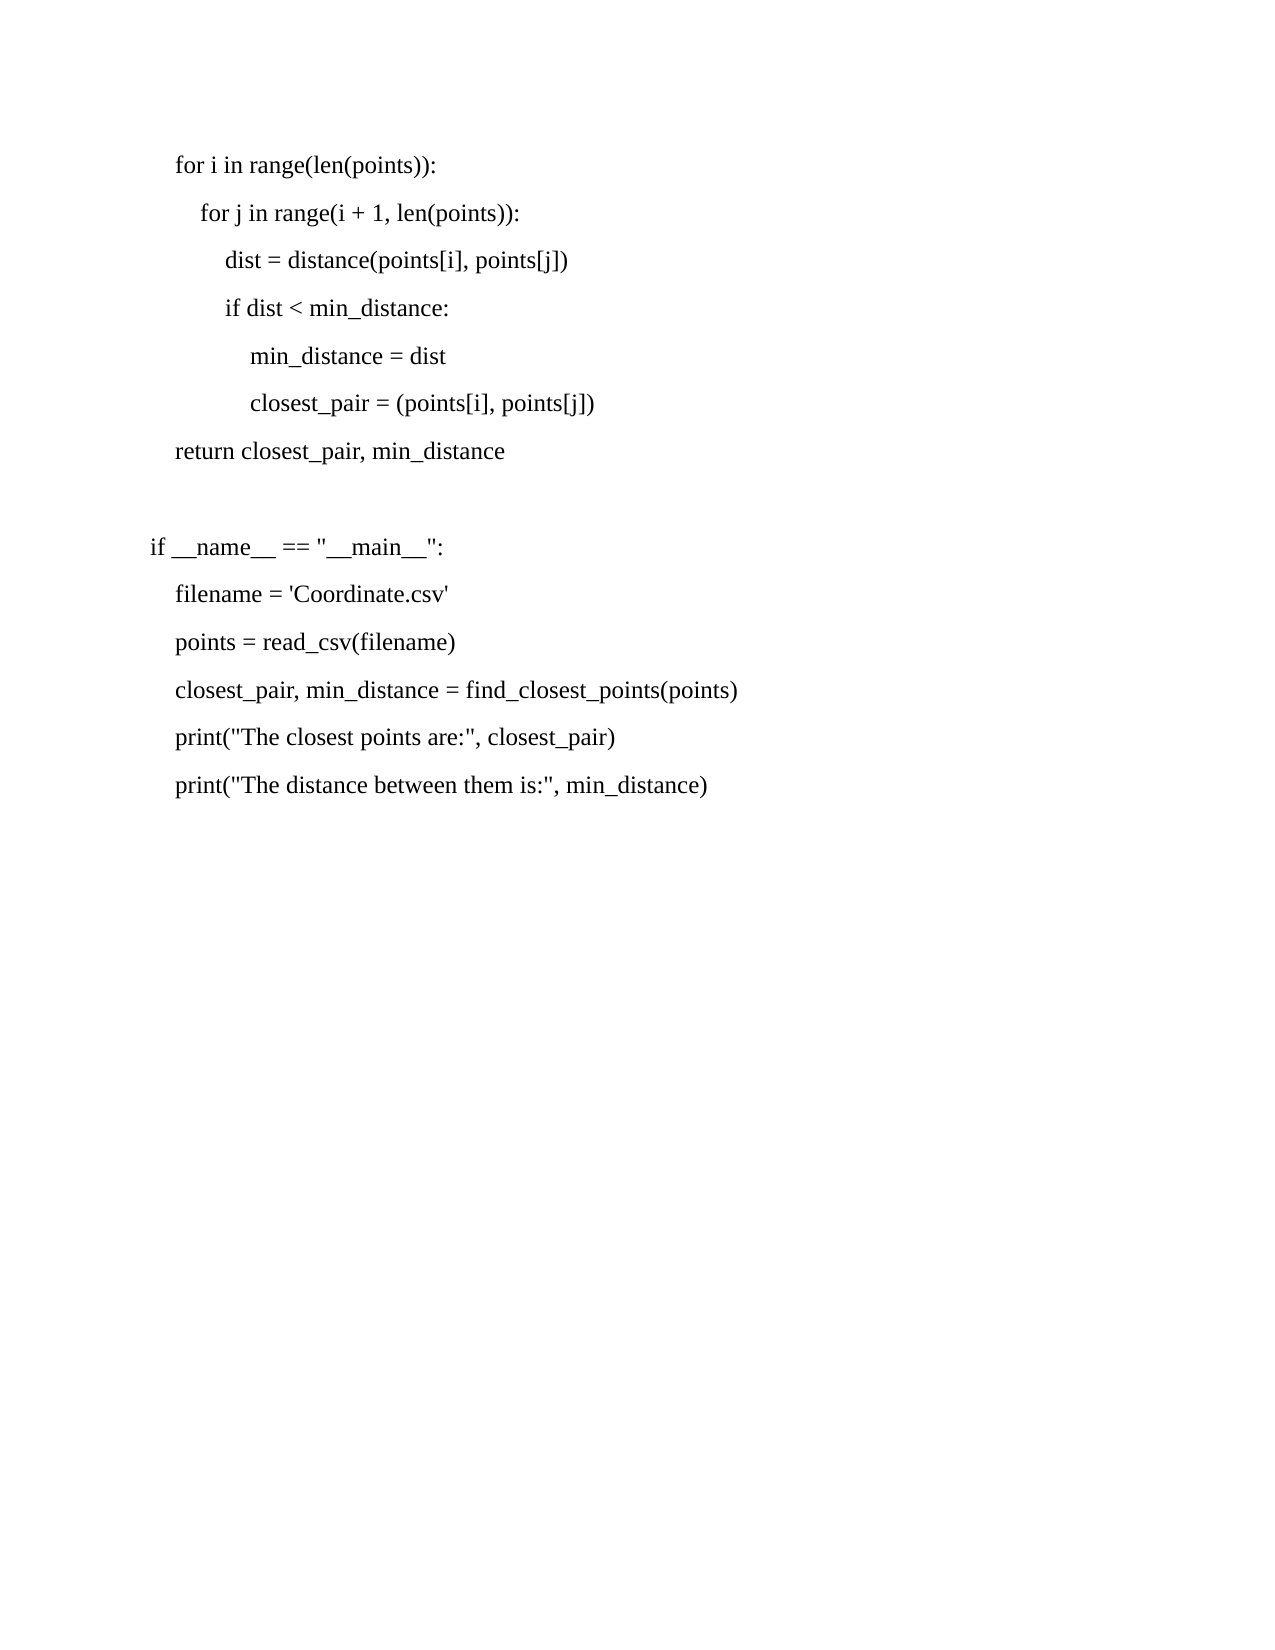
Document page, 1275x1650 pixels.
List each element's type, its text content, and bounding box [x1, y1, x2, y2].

text if __name__ == "__main__": [150, 532, 1125, 560]
text return closest_pair, min_distance [150, 436, 1125, 465]
text for j in range(i + 1, len(points)): [150, 198, 1125, 226]
text for i in range(len(points)): [150, 150, 1125, 179]
text points = read_csv(filename) [150, 627, 1125, 656]
text closest_pair, min_distance = find_closest_points(points) [150, 675, 1125, 703]
text dist = distance(points[i], points[j]) [150, 245, 1125, 274]
text min_distance = dist [150, 341, 1125, 369]
text print("The closest points are:", closest_pair) [150, 722, 1125, 751]
text closest_pair = (points[i], points[j]) [150, 388, 1125, 417]
text print("The distance between them is:", min_distance) [150, 770, 1125, 799]
text filename = 'Coordinate.csv' [150, 579, 1125, 608]
text if dist < min_distance: [150, 293, 1125, 322]
